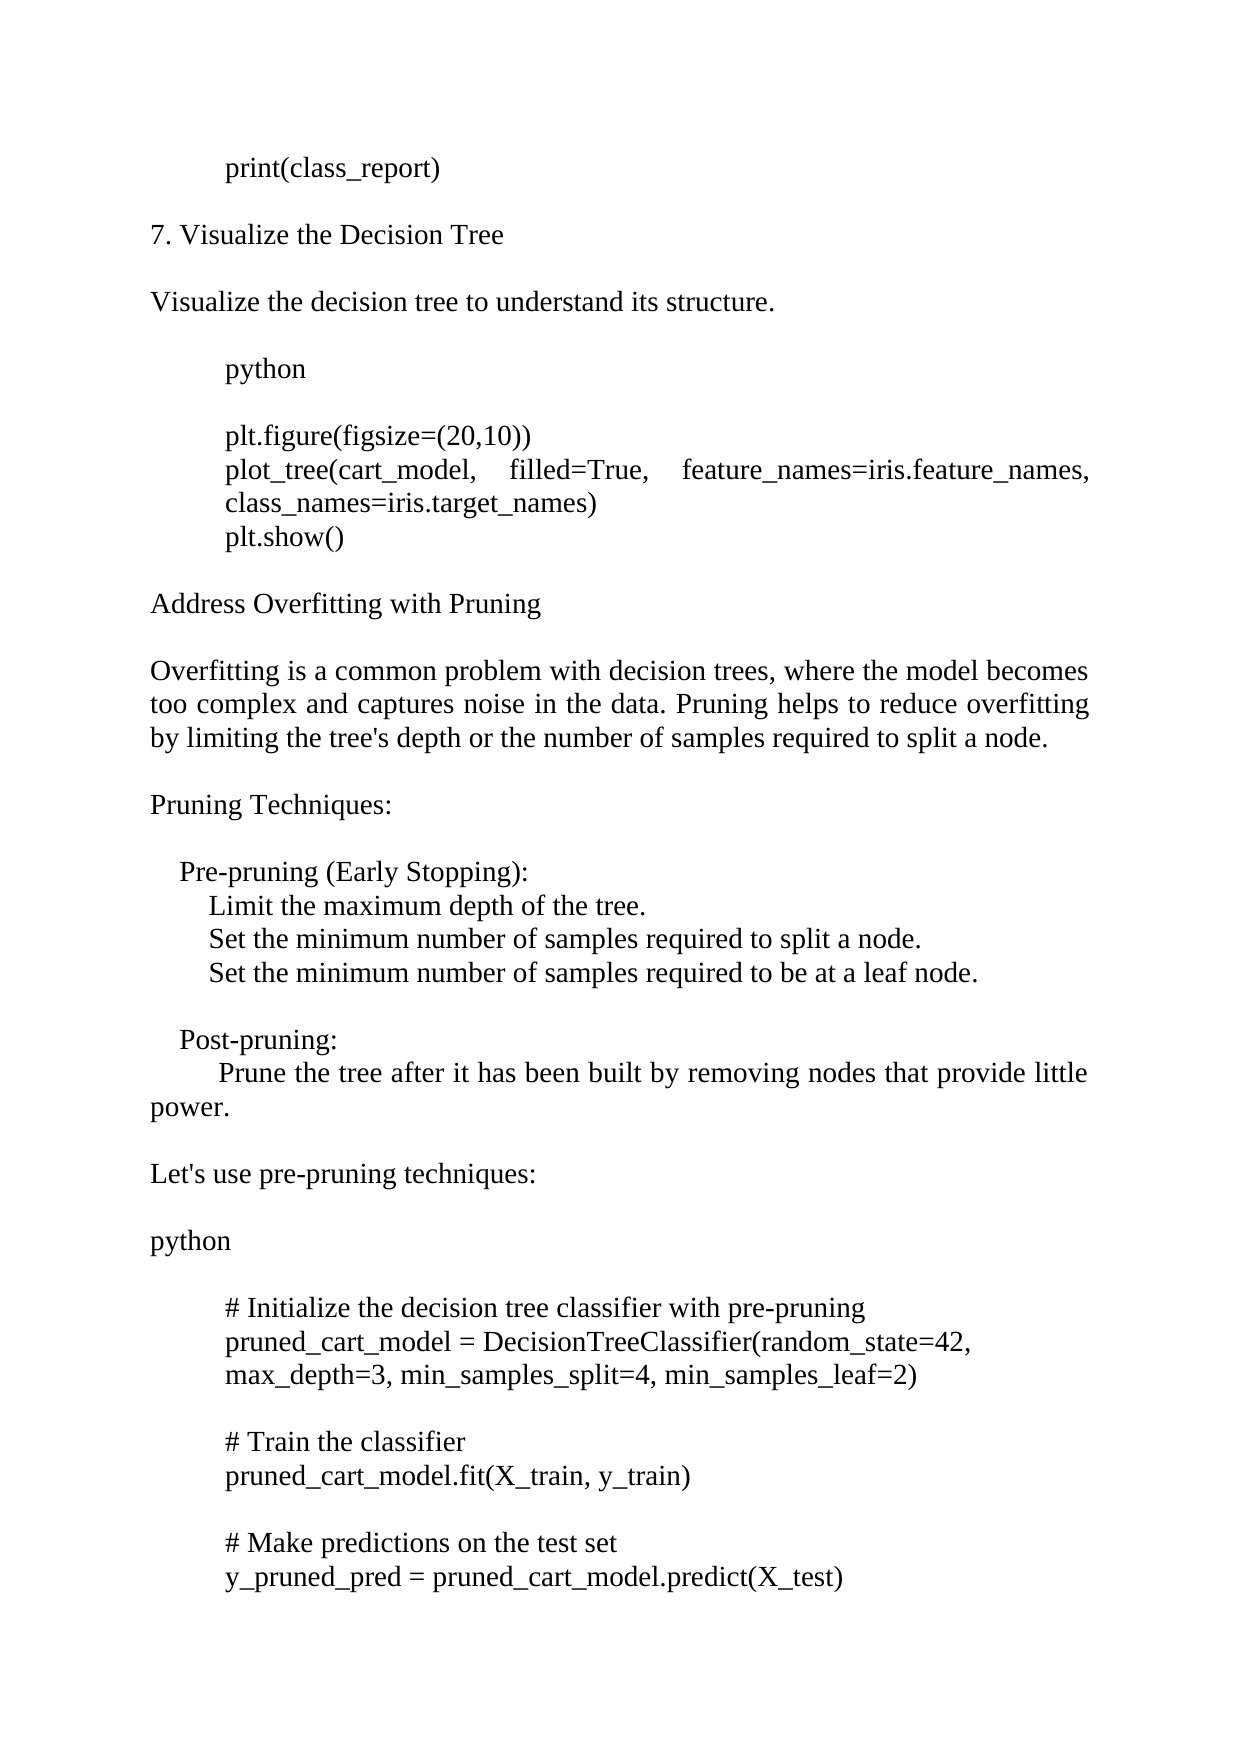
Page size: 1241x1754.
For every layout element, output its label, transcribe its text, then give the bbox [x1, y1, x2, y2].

text # Initialize the decision tree classifier with pre-pruning [225, 1290, 1090, 1324]
text print(class_report) [225, 150, 1090, 183]
text Set the minimum number of samples required to split a node. [150, 921, 1090, 955]
text pruned_cart_model = DecisionTreeClassifier(random_state=42, max_depth=3, min_samples_split=4, min_samples_leaf=2) [225, 1324, 1090, 1391]
text Prune the tree after it has been built by removing nodes that provide little power. [150, 1056, 1090, 1123]
text Let's use pre-pruning techniques: [150, 1156, 1090, 1190]
text plot_tree(cart_model, filled=True, feature_names=iris.feature_names, class_names=iris.target_names) [225, 452, 1090, 519]
text y_pruned_pred = pruned_cart_model.predict(X_test) [225, 1559, 1090, 1592]
text # Train the classifier [225, 1424, 1090, 1458]
text plt.figure(figsize=(20,10)) [225, 418, 1090, 452]
text 7. Visualize the Decision Tree [150, 217, 1090, 251]
text Visualize the decision tree to understand its structure. [150, 284, 1090, 318]
text Post-pruning: [150, 1022, 1090, 1056]
text Set the minimum number of samples required to be at a leaf node. [150, 955, 1090, 988]
text Limit the maximum depth of the tree. [150, 888, 1090, 921]
text # Make predictions on the test set [225, 1525, 1090, 1559]
text pruned_cart_model.fit(X_train, y_train) [225, 1458, 1090, 1492]
text Overfitting is a common problem with decision trees, where the model becomes too complex and captures noise in the data. Pruning helps to reduce overfitting by limiting the tree's depth or the number of samples required to split a node. [150, 653, 1090, 754]
text python [150, 1223, 1090, 1257]
text Pruning Techniques: [150, 787, 1090, 821]
text plt.show() [225, 519, 1090, 552]
text Address Overfitting with Pruning [150, 586, 1090, 619]
text python [225, 351, 1090, 385]
text Pre-pruning (Early Stopping): [150, 854, 1090, 888]
